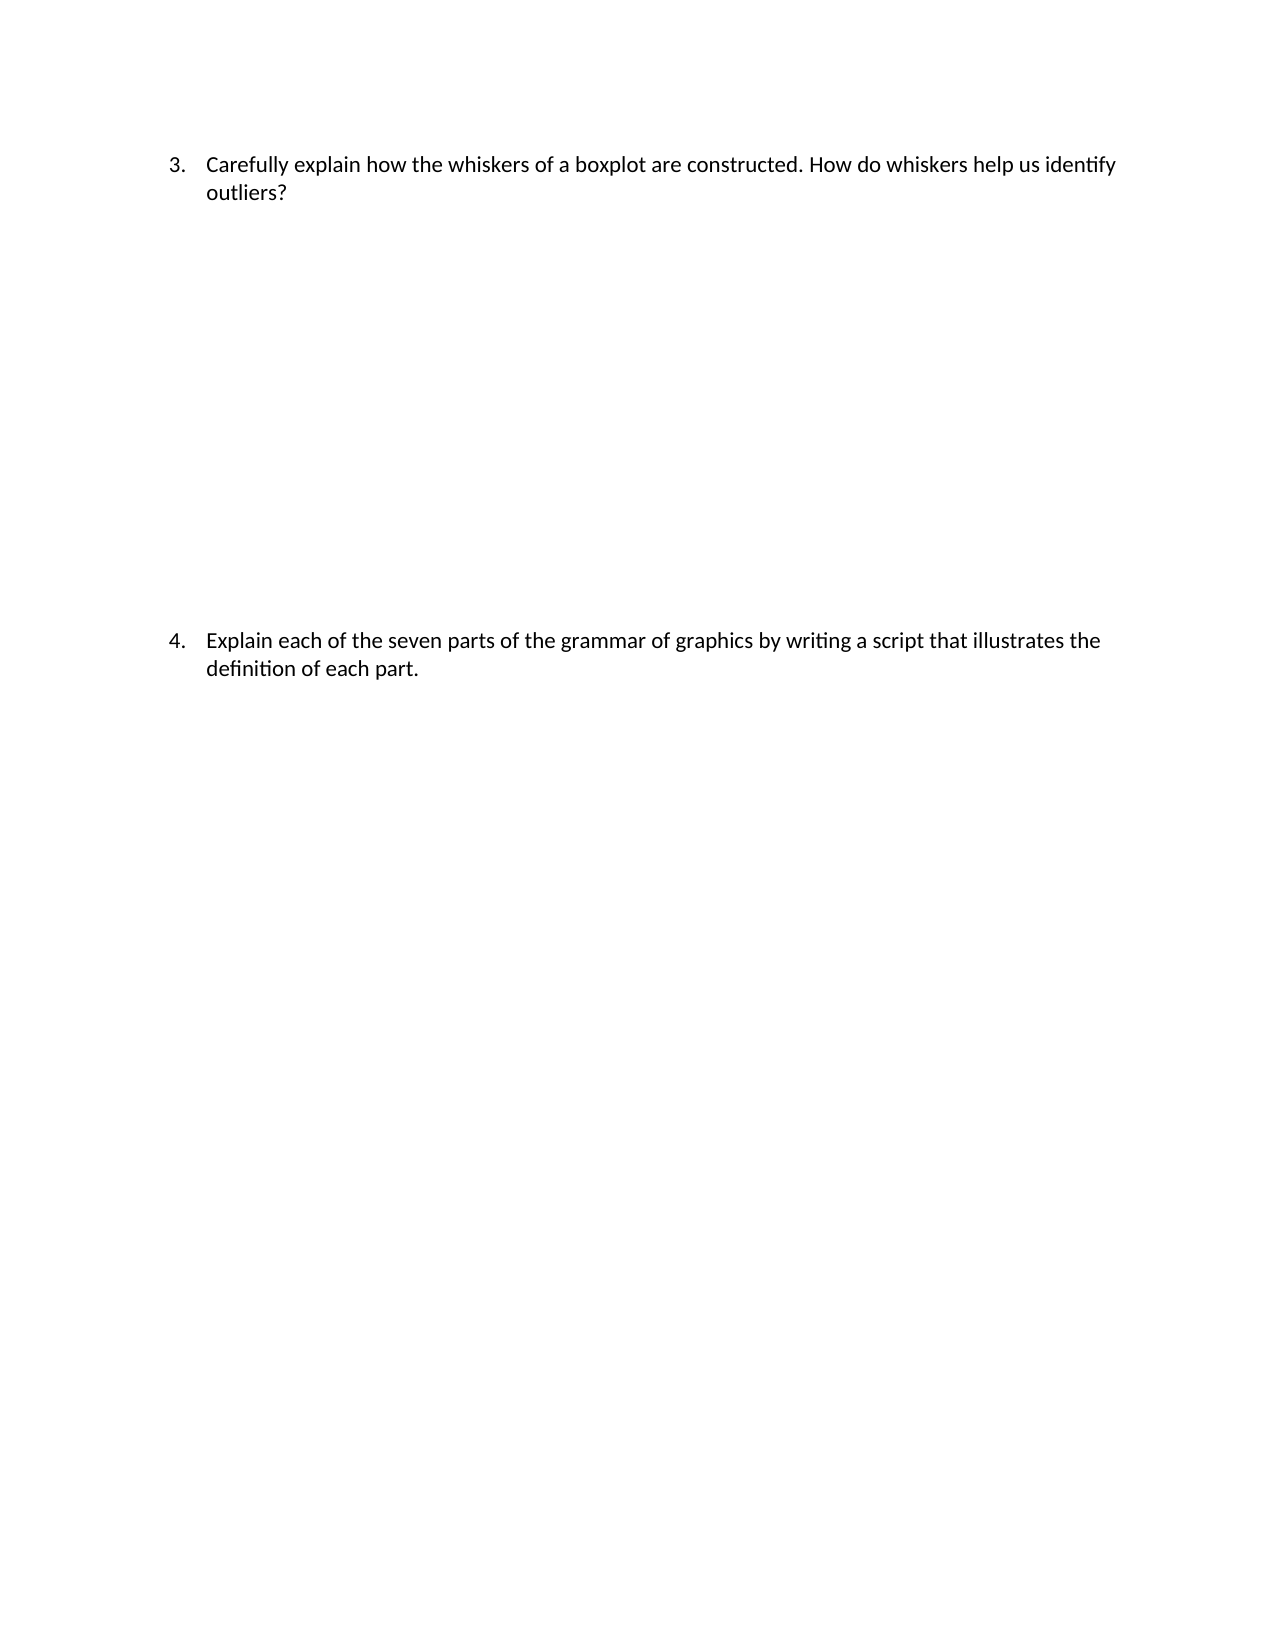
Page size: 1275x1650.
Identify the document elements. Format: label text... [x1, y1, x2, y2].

list Carefully explain how the whiskers of a boxplot are constructed. How do whiskers help us identify outliers? [169, 150, 1125, 626]
list Explain each of the seven parts of the grammar of graphics by writing a script that illustrates the definition of each part. [169, 626, 1125, 710]
